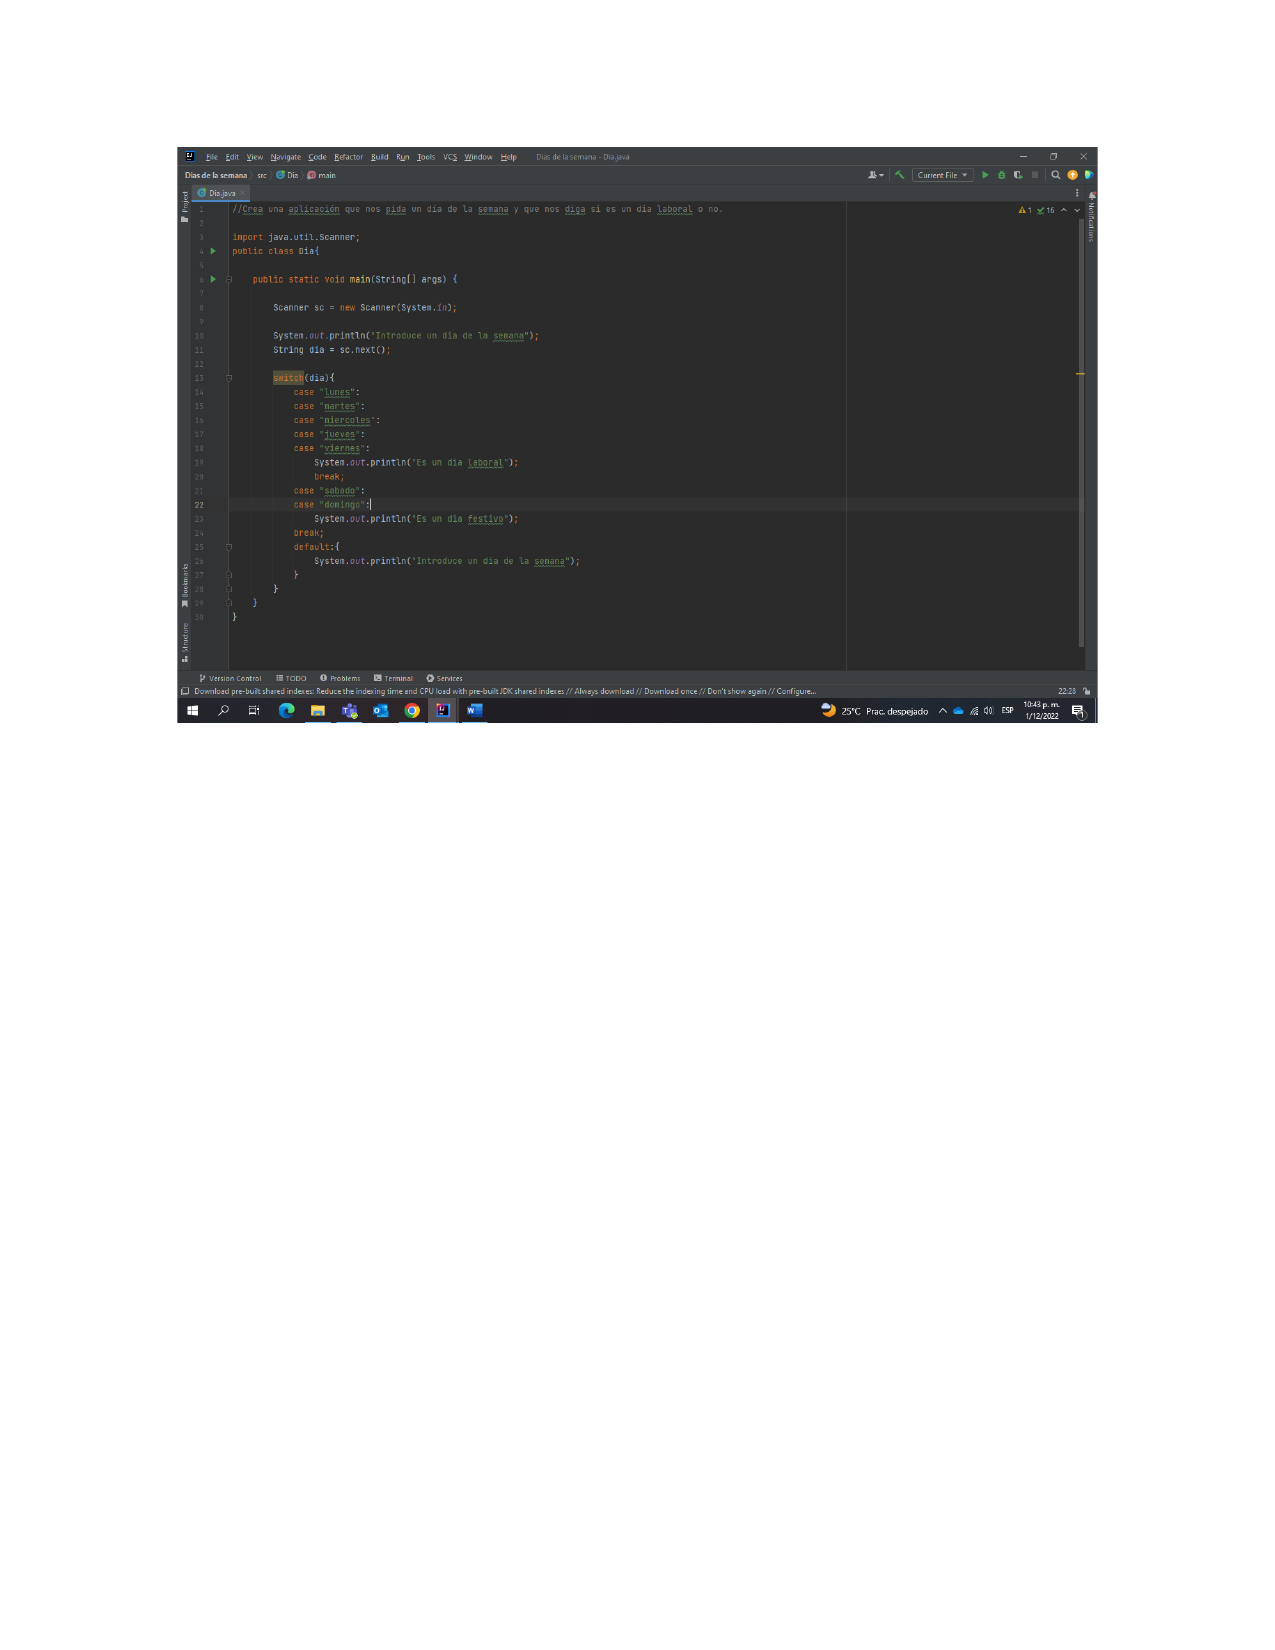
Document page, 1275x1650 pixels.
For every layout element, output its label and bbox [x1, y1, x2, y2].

picture [177, 147, 1098, 723]
